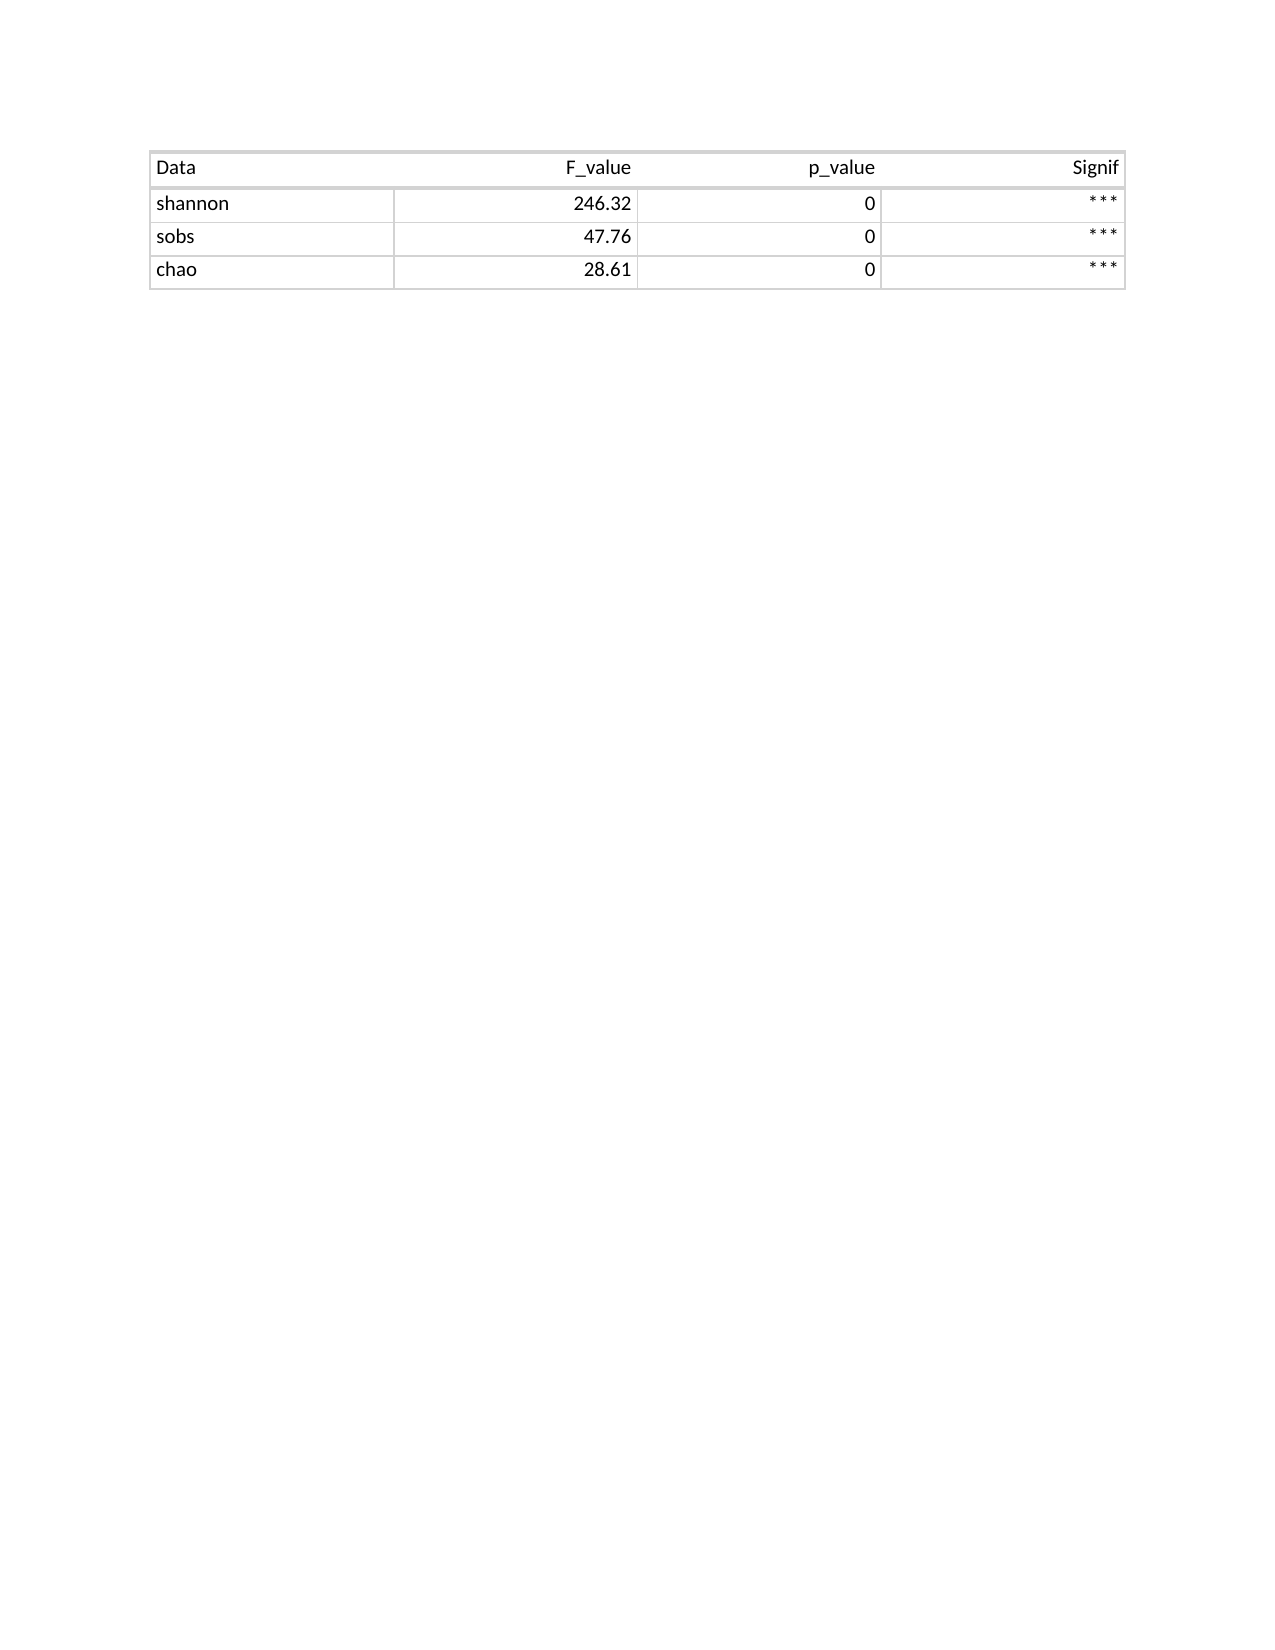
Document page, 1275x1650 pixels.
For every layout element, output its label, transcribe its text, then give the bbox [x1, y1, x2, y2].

table_cell 47.76 [395, 223, 637, 255]
table_cell *** [882, 257, 1124, 288]
table_cell 0 [638, 190, 880, 222]
table_cell *** [882, 223, 1124, 255]
table_header Signif [881, 154, 1124, 186]
table_cell shannon [151, 190, 393, 222]
table_cell *** [882, 190, 1124, 222]
table_header p_value [638, 154, 881, 186]
table_cell chao [151, 257, 393, 288]
table_cell 0 [638, 257, 880, 288]
table_header Data [151, 154, 394, 186]
table_cell 246.32 [395, 190, 637, 222]
table_cell 28.61 [395, 257, 637, 288]
table_header F_value [394, 154, 637, 186]
table_cell sobs [151, 223, 393, 255]
table_cell 0 [638, 223, 880, 255]
